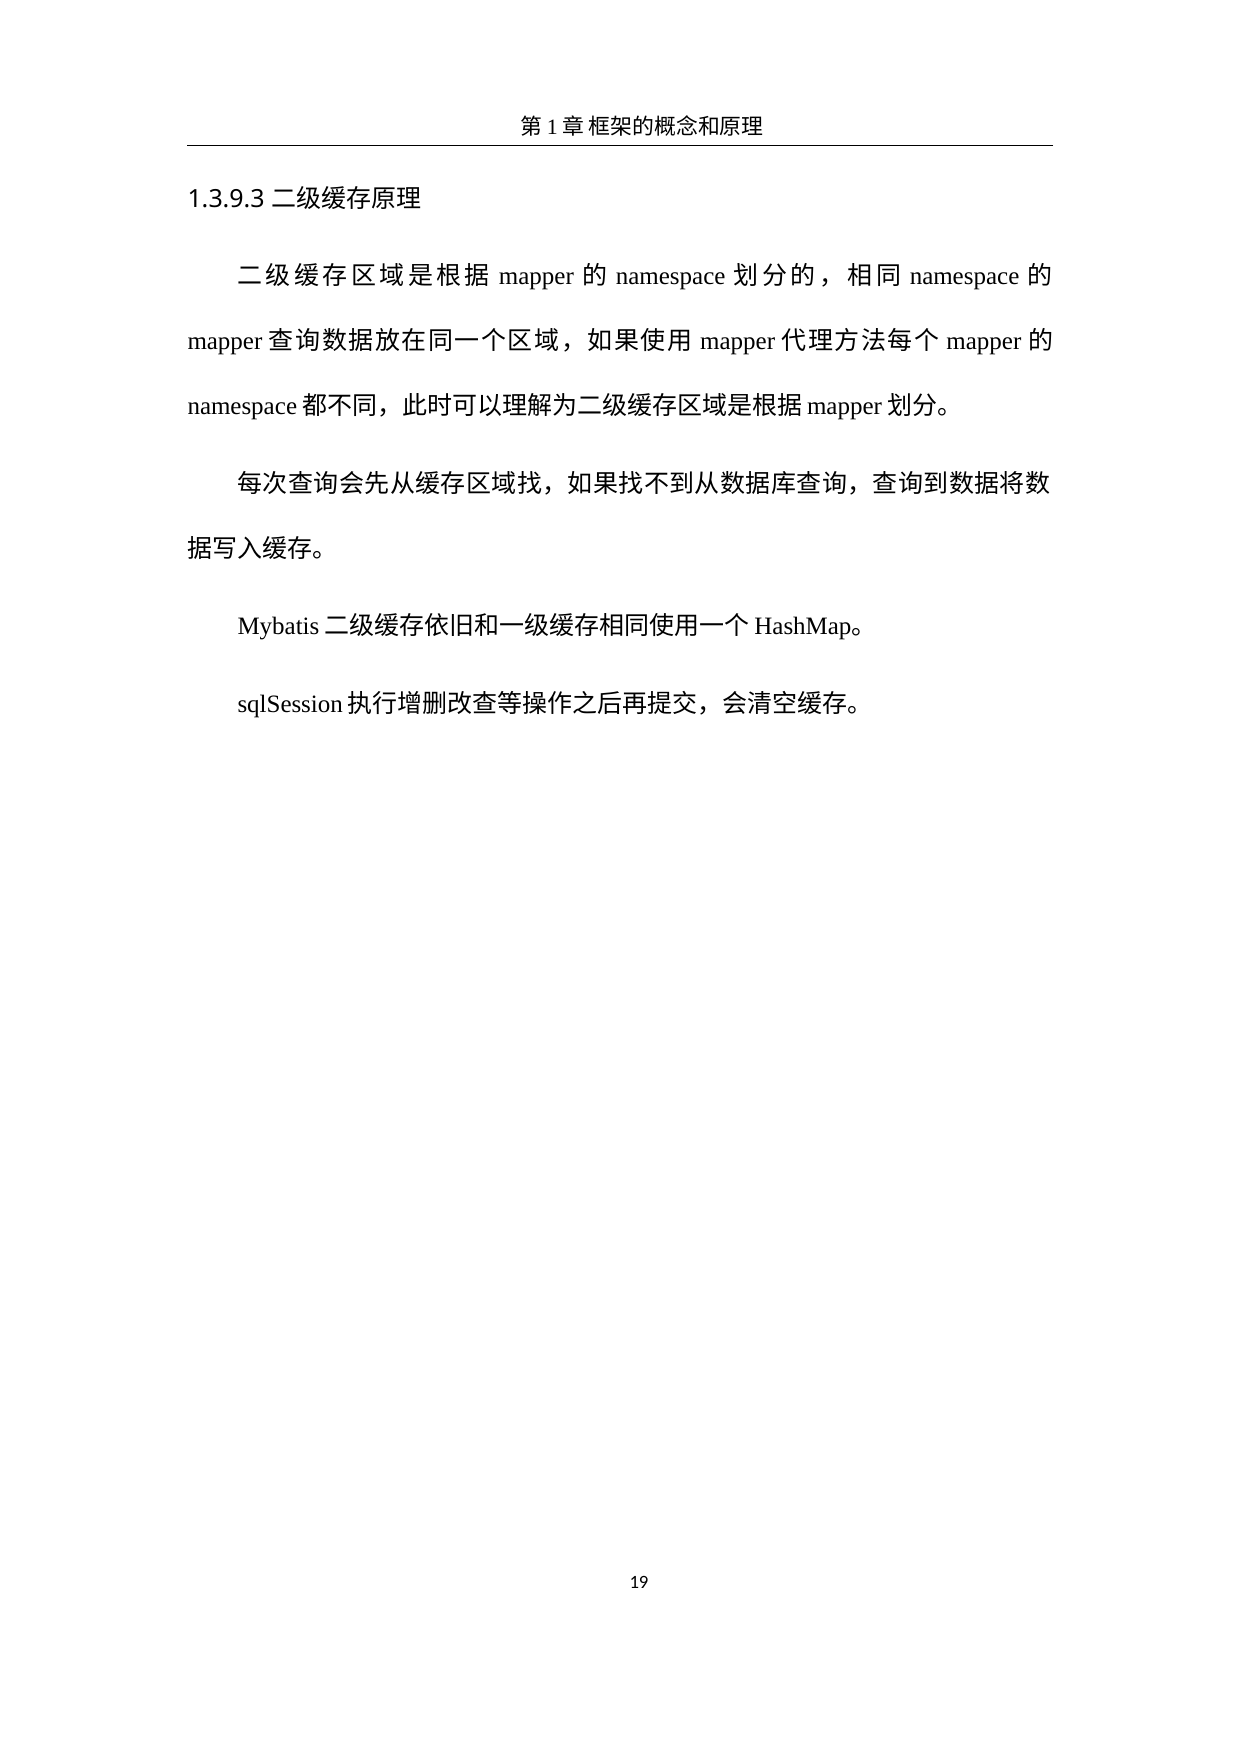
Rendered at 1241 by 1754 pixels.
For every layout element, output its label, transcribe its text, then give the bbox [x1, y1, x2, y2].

subtitle 1.3.9.3 二级缓存原理 [187, 164, 1053, 229]
text Mybatis二级缓存依旧和一级缓存相同使用一个HashMap。 [187, 591, 1053, 656]
text 每次查询会先从缓存区域找，如果找不到从数据库查询，查询到数据将数据写入缓存。 [187, 449, 1053, 579]
text 二级缓存区域是根据mapper的namespace划分的，相同namespace的mapper查询数据放在同一个区域，如果使用mapper代理方法每个mapper的namespace都不同，此时可以理解为二级缓存区域是根据mapper划分。 [187, 241, 1053, 326]
text 二级缓存区域是根据mapper的namespace划分的，相同namespace的mapper查询数据放在同一个区域，如果使用mapper代理方法每个mapper的namespace都不同，此时可以理解为二级缓存区域是根据mapper划分。 [187, 355, 1053, 436]
text sqlSession执行增删改查等操作之后再提交，会清空缓存。 [187, 669, 1053, 734]
